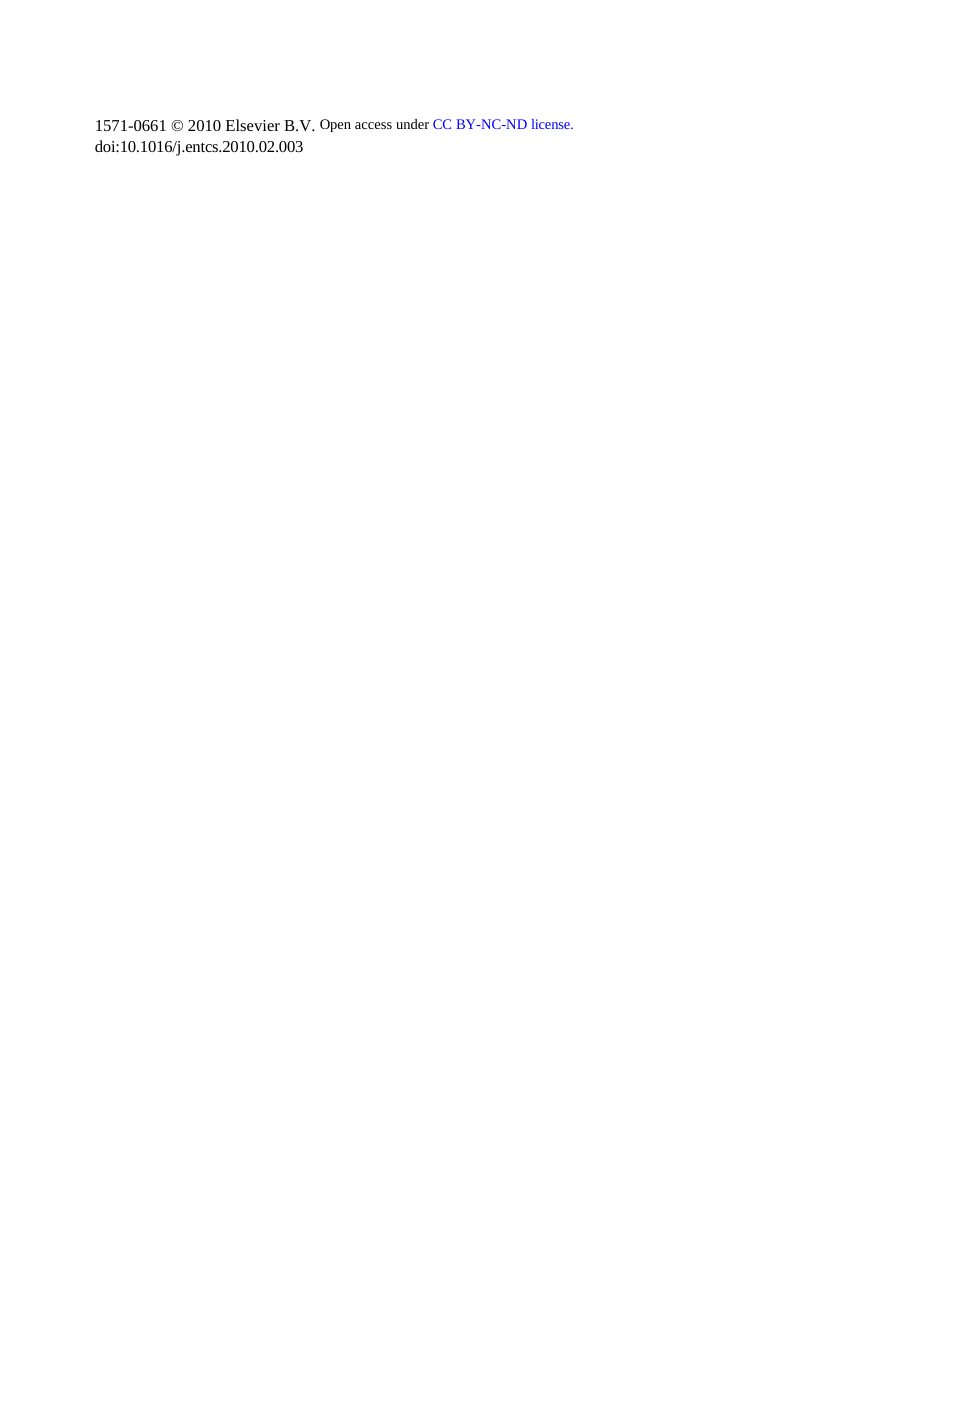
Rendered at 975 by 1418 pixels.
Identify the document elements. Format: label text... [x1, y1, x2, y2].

text doi:10.1016/j.entcs.2010.02.003 [94, 137, 904, 156]
text 1571-0661 © 2010 Elsevier B.V. Open access under CC BY-NC-ND license. [94, 116, 904, 135]
